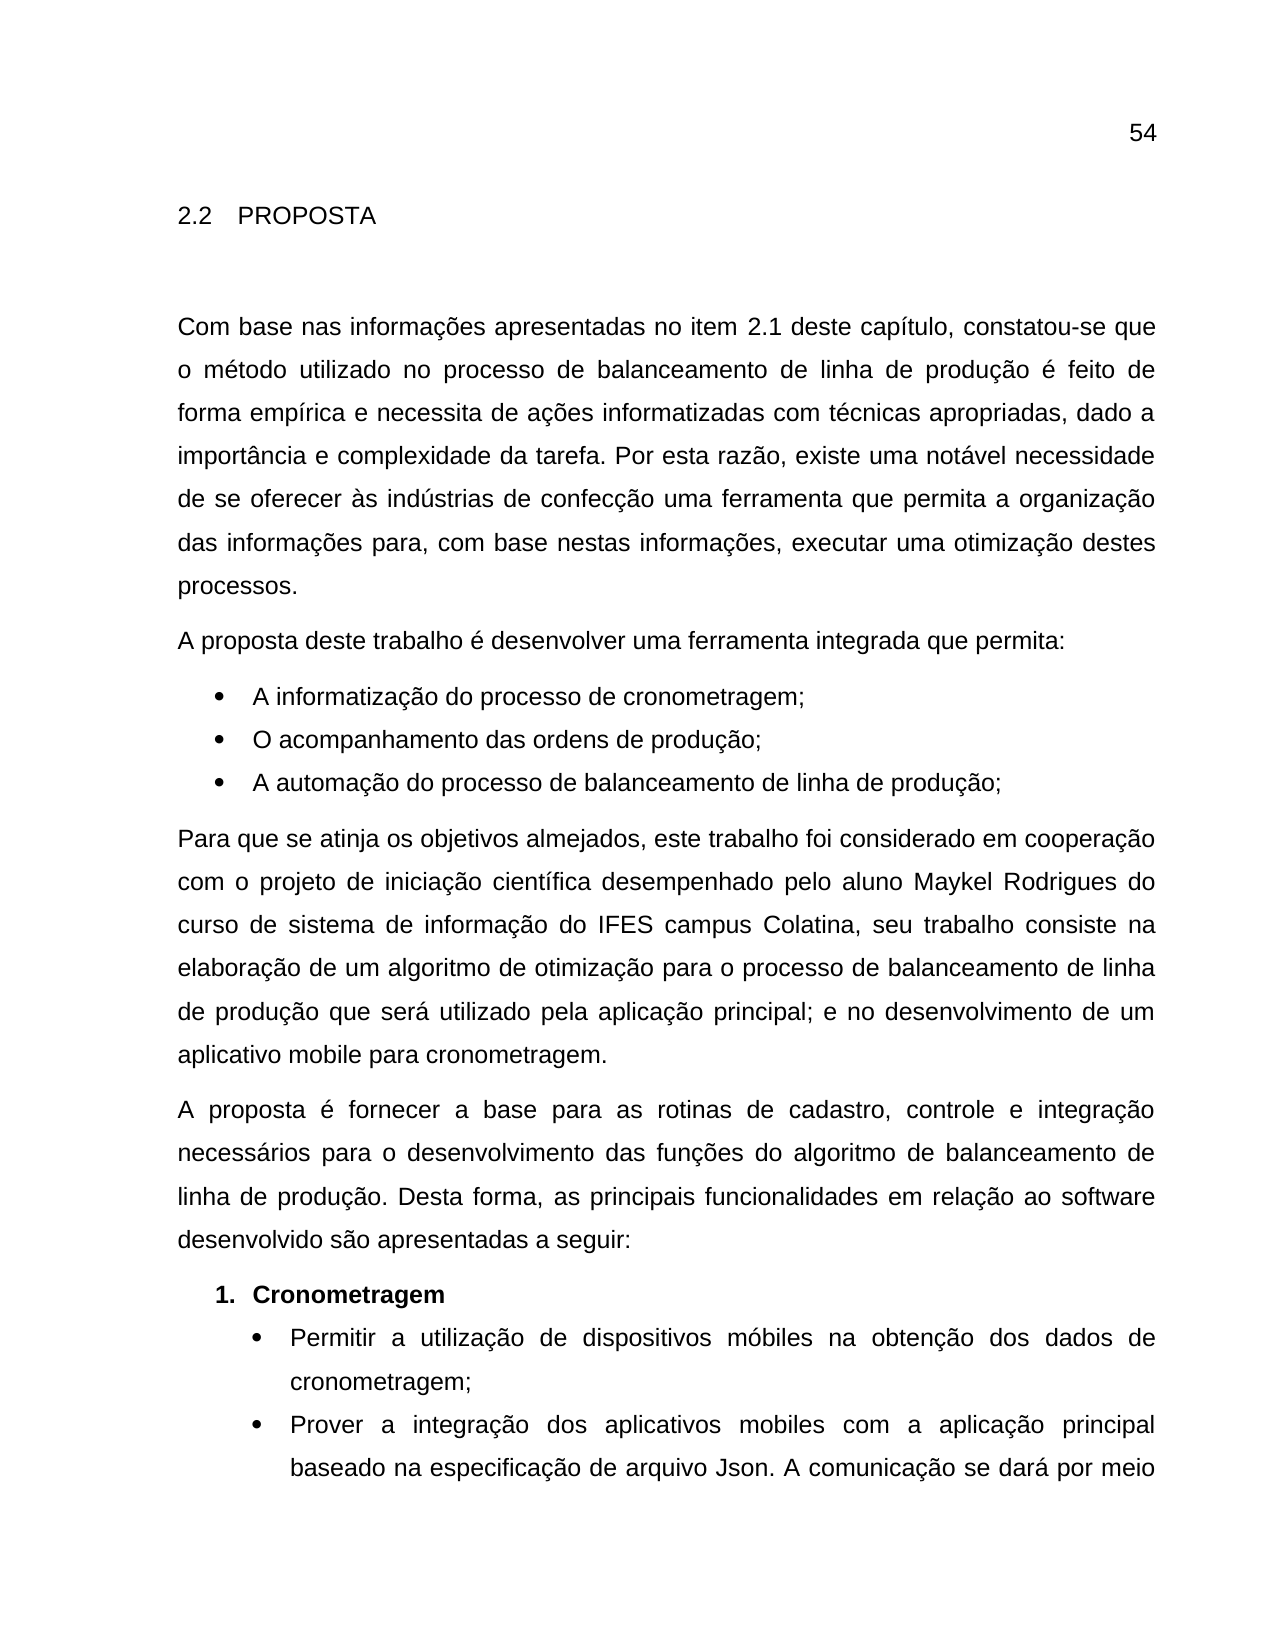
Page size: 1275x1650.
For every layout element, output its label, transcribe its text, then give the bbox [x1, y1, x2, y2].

list A informatização do processo de cronometragem; [215, 682, 1157, 711]
subtitle Proposta [177, 201, 1157, 229]
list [252, 1410, 1157, 1482]
list Cronometragem [215, 1280, 1157, 1309]
text A proposta é fornecer a base para as rotinas de cadastro, controle e integração necessários para o desenvolvimento das funções do algoritmo de balanceamento de linha de produção. Desta forma, as principais funcionalidades em relação ao software desenvolvido são apresentadas a seguir: [177, 1095, 1157, 1253]
text A proposta deste trabalho é desenvolver uma ferramenta integrada que permita: [177, 626, 1157, 655]
text Para que se atinja os objetivos almejados, este trabalho foi considerado em cooperação com o projeto de iniciação científica desempenhado pelo aluno Maykel Rodrigues do curso de sistema de informação do IFES campus Colatina, seu trabalho consiste na elaboração de um algoritmo de otimização para o processo de balanceamento de linha de produção que será utilizado pela aplicação principal; e no desenvolvimento de um aplicativo mobile para cronometragem. [177, 824, 1157, 1068]
text Com base nas informações apresentadas no item 2.1 deste capítulo, constatou-se que o método utilizado no processo de balanceamento de linha de produção é feito de forma empírica e necessita de ações informatizadas com técnicas apropriadas, dado a importância e complexidade da tarefa. Por esta razão, existe uma notável necessidade de se oferecer às indústrias de confecção uma ferramenta que permita a organização das informações para, com base nestas informações, executar uma otimização destes processos. [177, 312, 1157, 599]
list Permitir a utilização de dispositivos móbiles na obtenção dos dados de cronometragem; [252, 1323, 1157, 1395]
list A automação do processo de balanceamento de linha de produção; [215, 768, 1157, 797]
list O acompanhamento das ordens de produção; [215, 725, 1157, 754]
